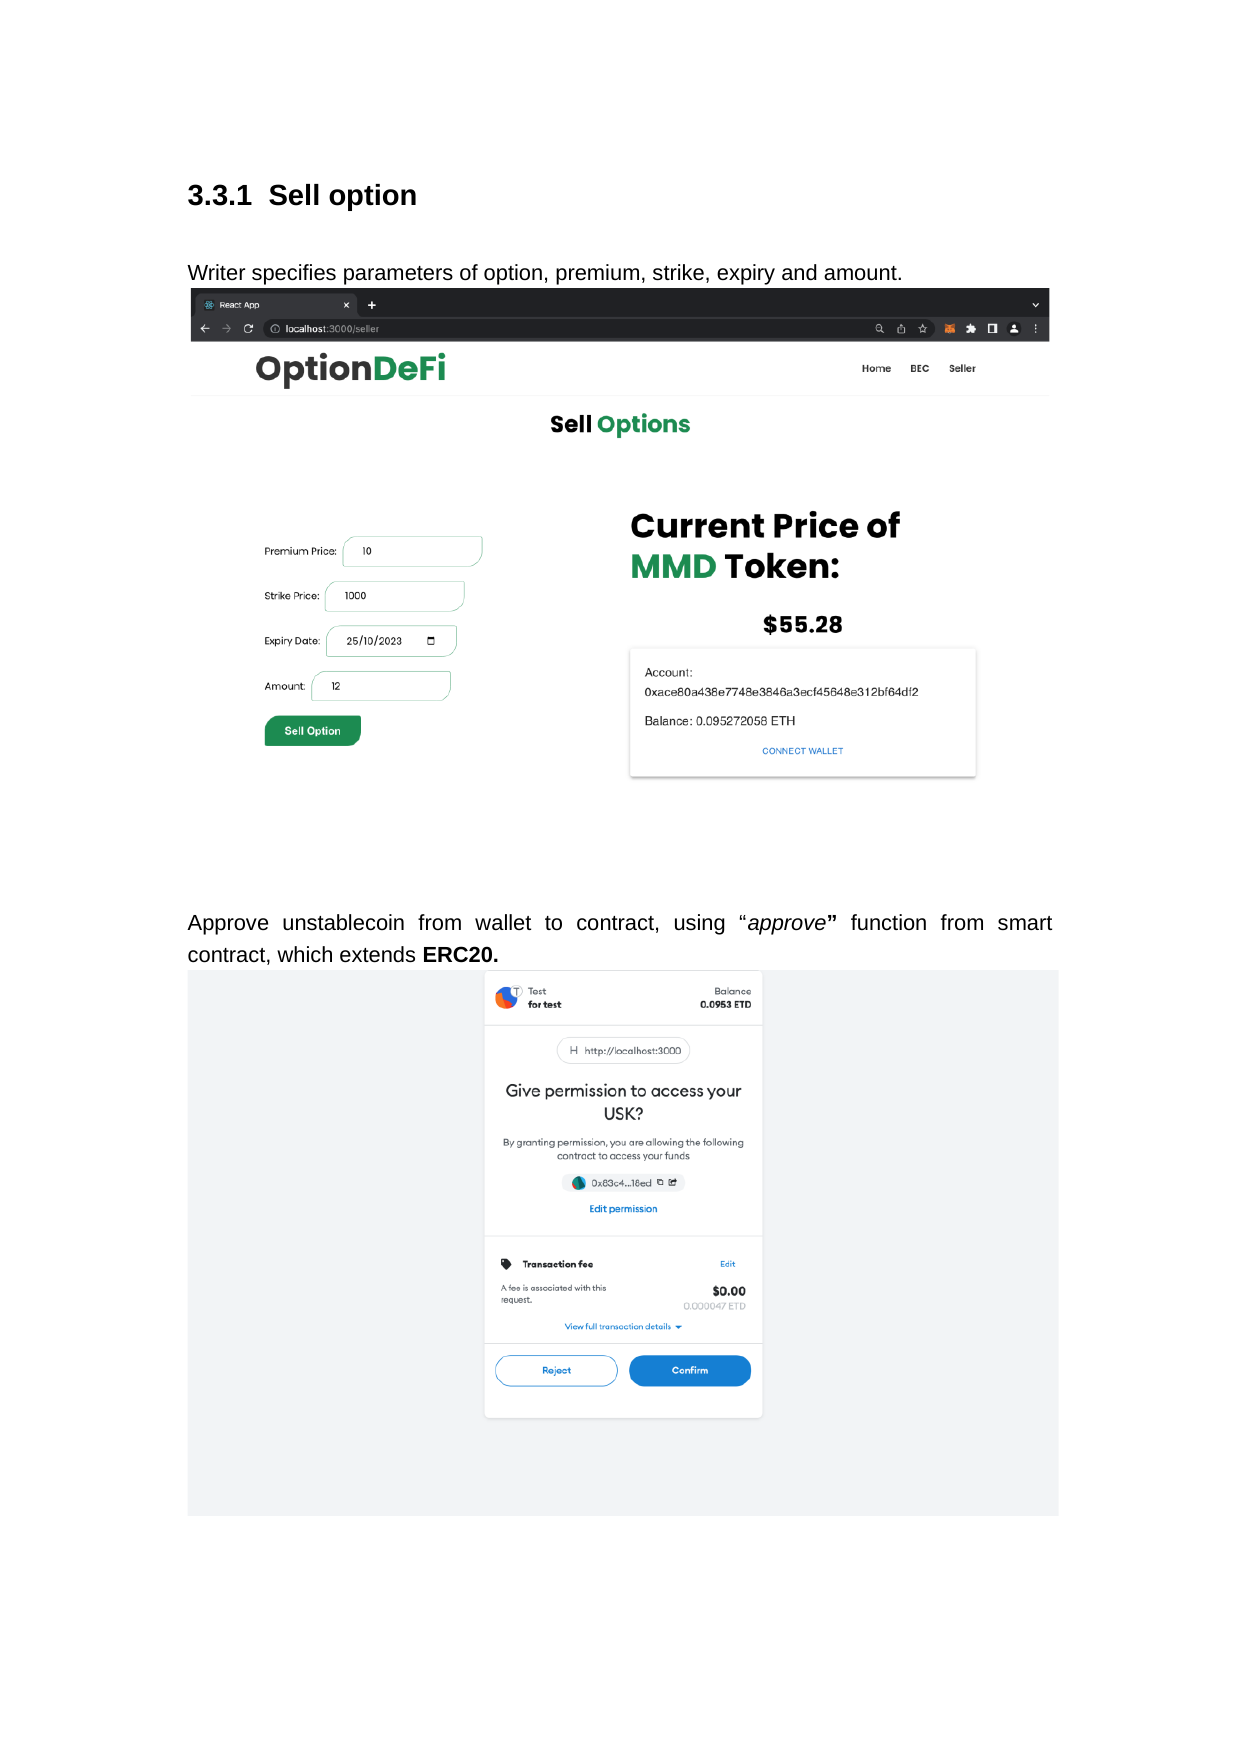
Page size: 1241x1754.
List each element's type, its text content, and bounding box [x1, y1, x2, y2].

text Approve unstablecoin from wallet to contract, using “approve” function from smart contract, which extends ERC20. [187, 906, 1053, 970]
picture [187, 970, 1059, 1516]
picture [190, 288, 1050, 825]
subtitle 3.3.1 Sell option [187, 162, 1053, 227]
text Writer specifies parameters of option, premium, strike, expiry and amount. [187, 256, 1053, 288]
